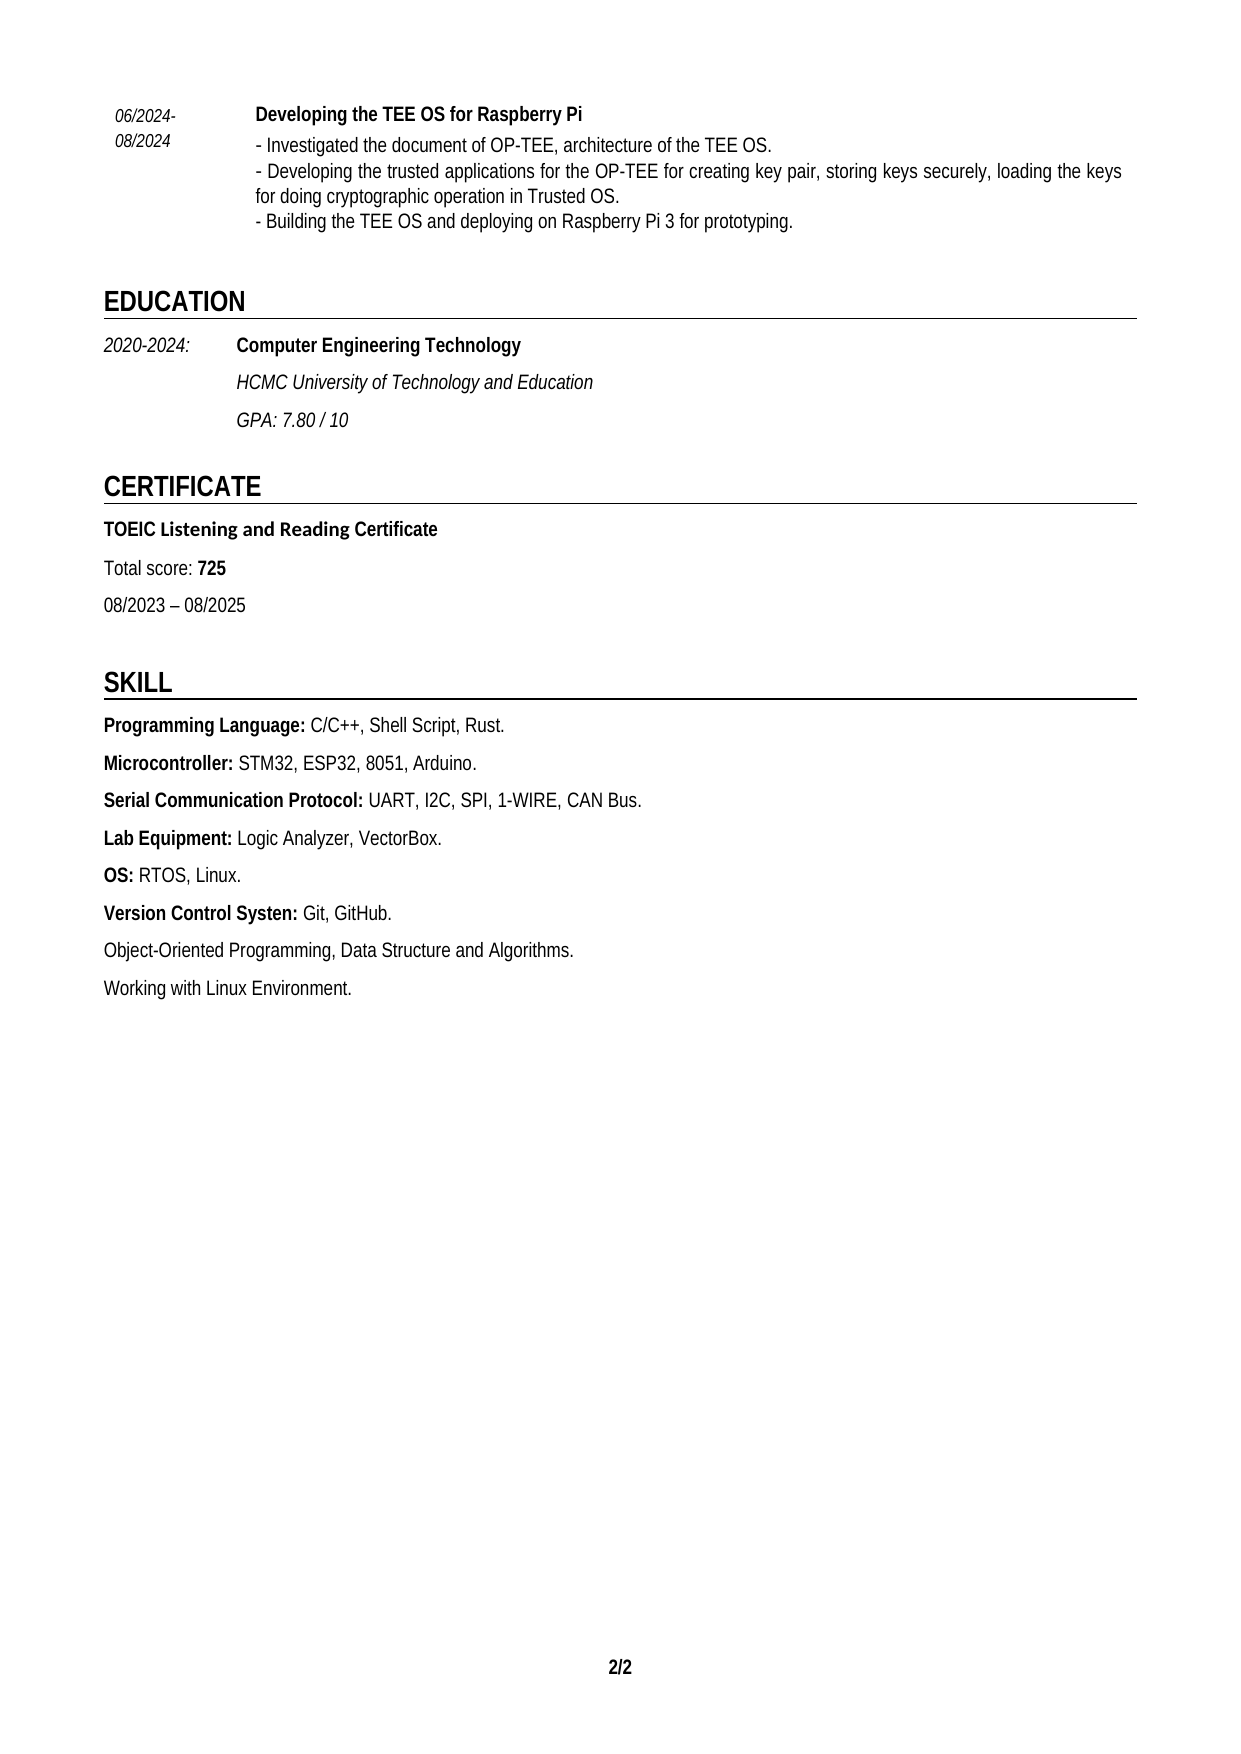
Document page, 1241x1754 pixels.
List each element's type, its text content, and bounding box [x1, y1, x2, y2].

table_cell 06/2024-08/2024 [104, 89, 244, 233]
text HCMC University of Technology and Education [103, 369, 1137, 394]
text Version Control Systen: Git, GitHub. [103, 900, 1137, 925]
text Object-Oriented Programming, Data Structure and Algorithms. [103, 937, 1137, 962]
text 2020-2024: Computer Engineering Technology [103, 332, 1137, 357]
text OS: RTOS, Linux. [103, 862, 1137, 887]
subtitle EDUCATION [103, 284, 1137, 319]
text Total score: 725 [103, 554, 1137, 579]
text 08/2023 – 08/2025 [103, 592, 1137, 617]
text Microcontroller: STM32, ESP32, 8051, Arduino. [103, 750, 1137, 775]
text Serial Communication Protocol: UART, I2C, SPI, 1-WIRE, CAN Bus. [103, 787, 1137, 812]
table_cell Developing the TEE OS for Raspberry Pi - Investigated the document of OP-TEE, architecture of the TEE OS. - Developing the trusted applications for the OP-TEE for creating key pair, storing keys securely, loading the keys for doing cryptographic operation in Trusted OS. - Building the TEE OS and deploying on Raspberry Pi 3 for prototyping. [244, 89, 1136, 233]
text TOEIC Listening and Reading Certificate [103, 517, 1137, 542]
subtitle CERTIFICATE [103, 469, 1137, 504]
text GPA: 7.80 / 10 [103, 407, 1137, 432]
text Working with Linux Environment. [103, 975, 1137, 1000]
text Programming Language: C/C++, Shell Script, Rust. [103, 712, 1137, 737]
text Lab Equipment: Logic Analyzer, VectorBox. [103, 825, 1137, 850]
subtitle SKILL [103, 665, 1137, 700]
